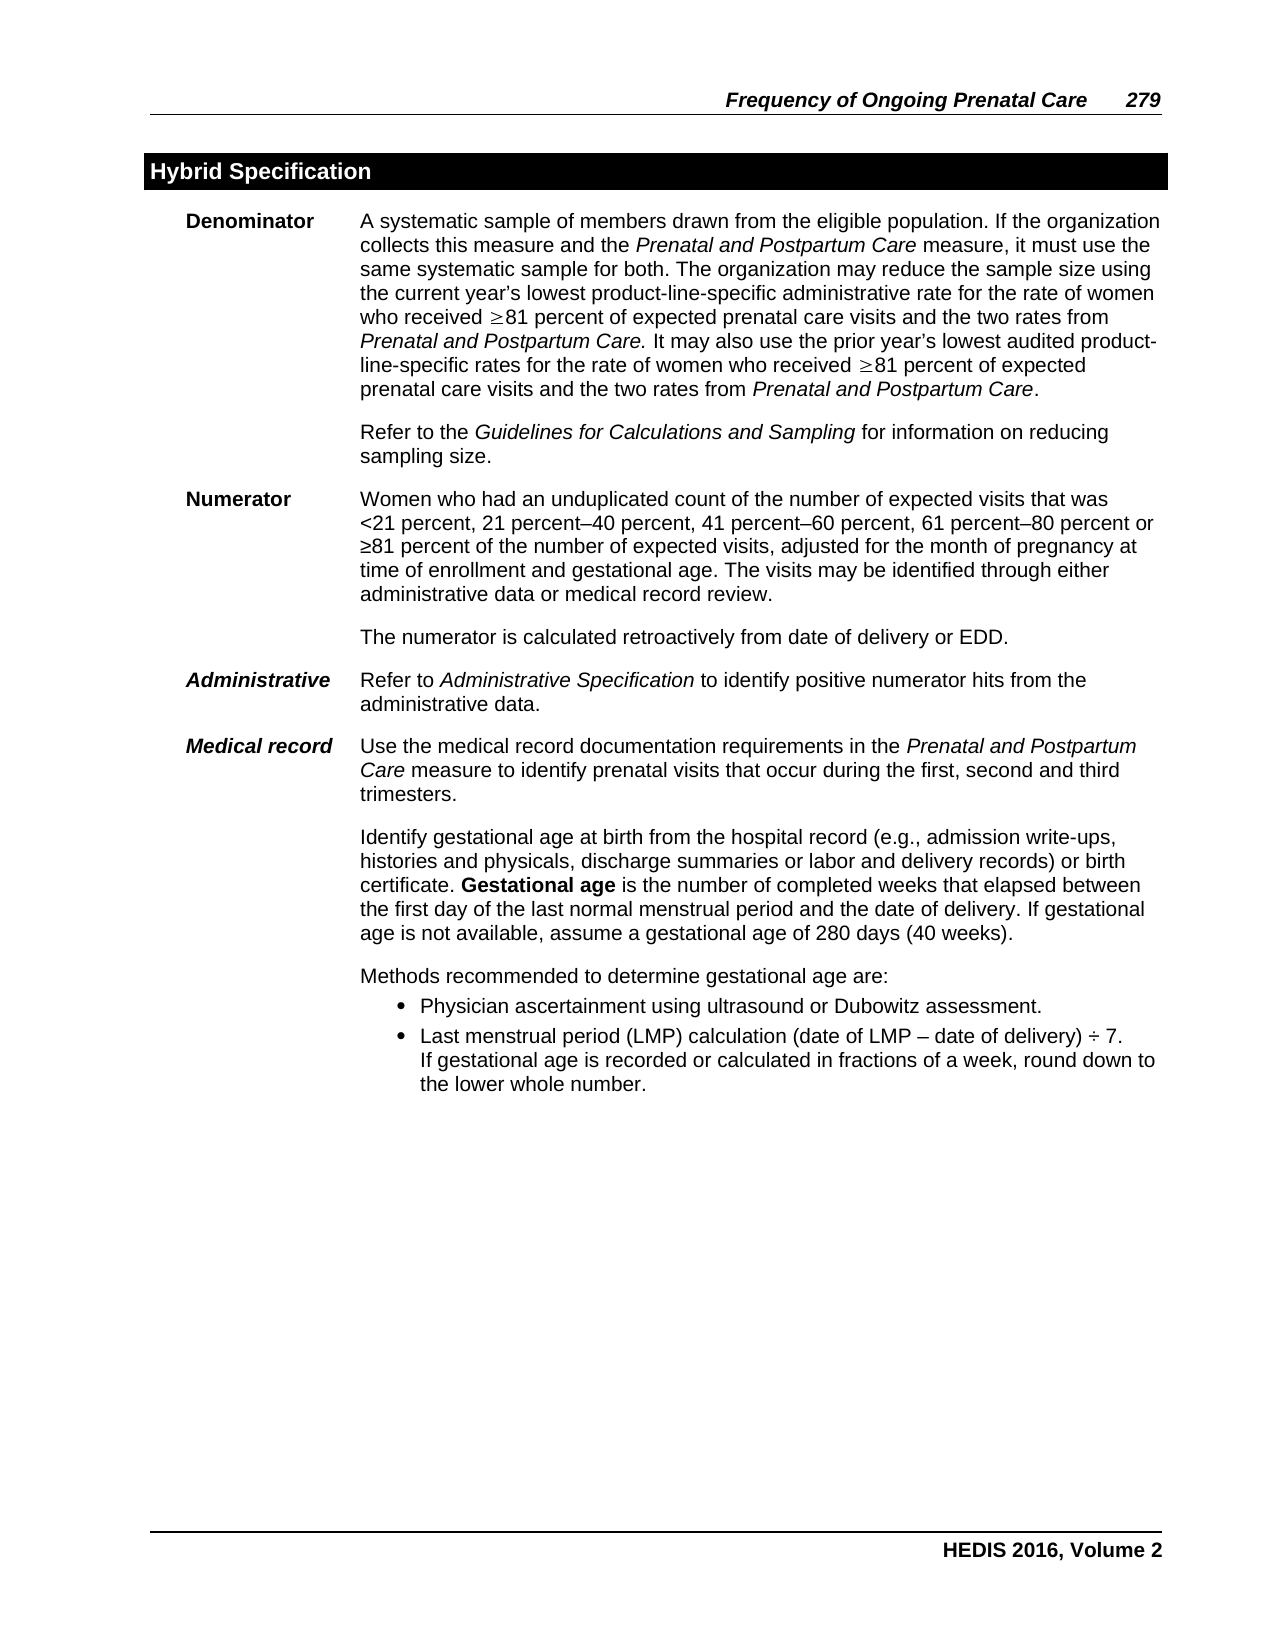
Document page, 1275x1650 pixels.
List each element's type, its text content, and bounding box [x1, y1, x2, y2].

table_cell Numerator [152, 468, 349, 649]
table_header A systematic sample of members drawn from the eligible population. If the organization collects this measure and the Prenatal and Postpartum Care measure, it must use the same systematic sample for both. The organization may reduce the sample size using the current year’s lowest product-line-specific administrative rate for the rate of women who received 81 percent of expected prenatal care visits and the two rates from Prenatal and Postpartum Care. It may also use the prior year’s lowest audited product-line-specific rates for the rate of women who received 81 percent of expected prenatal care visits and the two rates from Prenatal and Postpartum Care. Refer to the Guidelines for Calculations and Sampling for information on reducing sampling size. [349, 190, 1174, 468]
table_header Denominator [152, 190, 349, 468]
table_cell Medical record [152, 716, 349, 1132]
table_cell Use the medical record documentation requirements in the Prenatal and Postpartum Care measure to identify prenatal visits that occur during the first, second and third trimesters. Identify gestational age at birth from the hospital record (e.g., admission write-ups, histories and physicals, discharge summaries or labor and delivery records) or birth certificate. Gestational age is the number of completed weeks that elapsed between the first day of the last normal menstrual period and the date of delivery. If gestational age is not available, assume a gestational age of 280 days (40 weeks). Methods recommended to determine gestational age are: Physician ascertainment using ultrasound or Dubowitz assessment. Last menstrual period (LMP) calculation (date of LMP – date of delivery) ÷ 7. If gestational age is recorded or calculated in fractions of a week, round down to the lower whole number. [349, 716, 1174, 1132]
text Hybrid Specification [146, 154, 1167, 189]
table_cell Refer to Administrative Specification to identify positive numerator hits from the administrative data. [349, 649, 1174, 716]
table_cell Women who had an unduplicated count of the number of expected visits that was <21 percent, 21 percent–40 percent, 41 percent–60 percent, 61 percent–80 percent or ≥81 percent of the number of expected visits, adjusted for the month of pregnancy at time of enrollment and gestational age. The visits may be identified through either administrative data or medical record review. The numerator is calculated retroactively from date of delivery or EDD. [349, 468, 1174, 649]
table_cell Administrative [152, 649, 349, 716]
